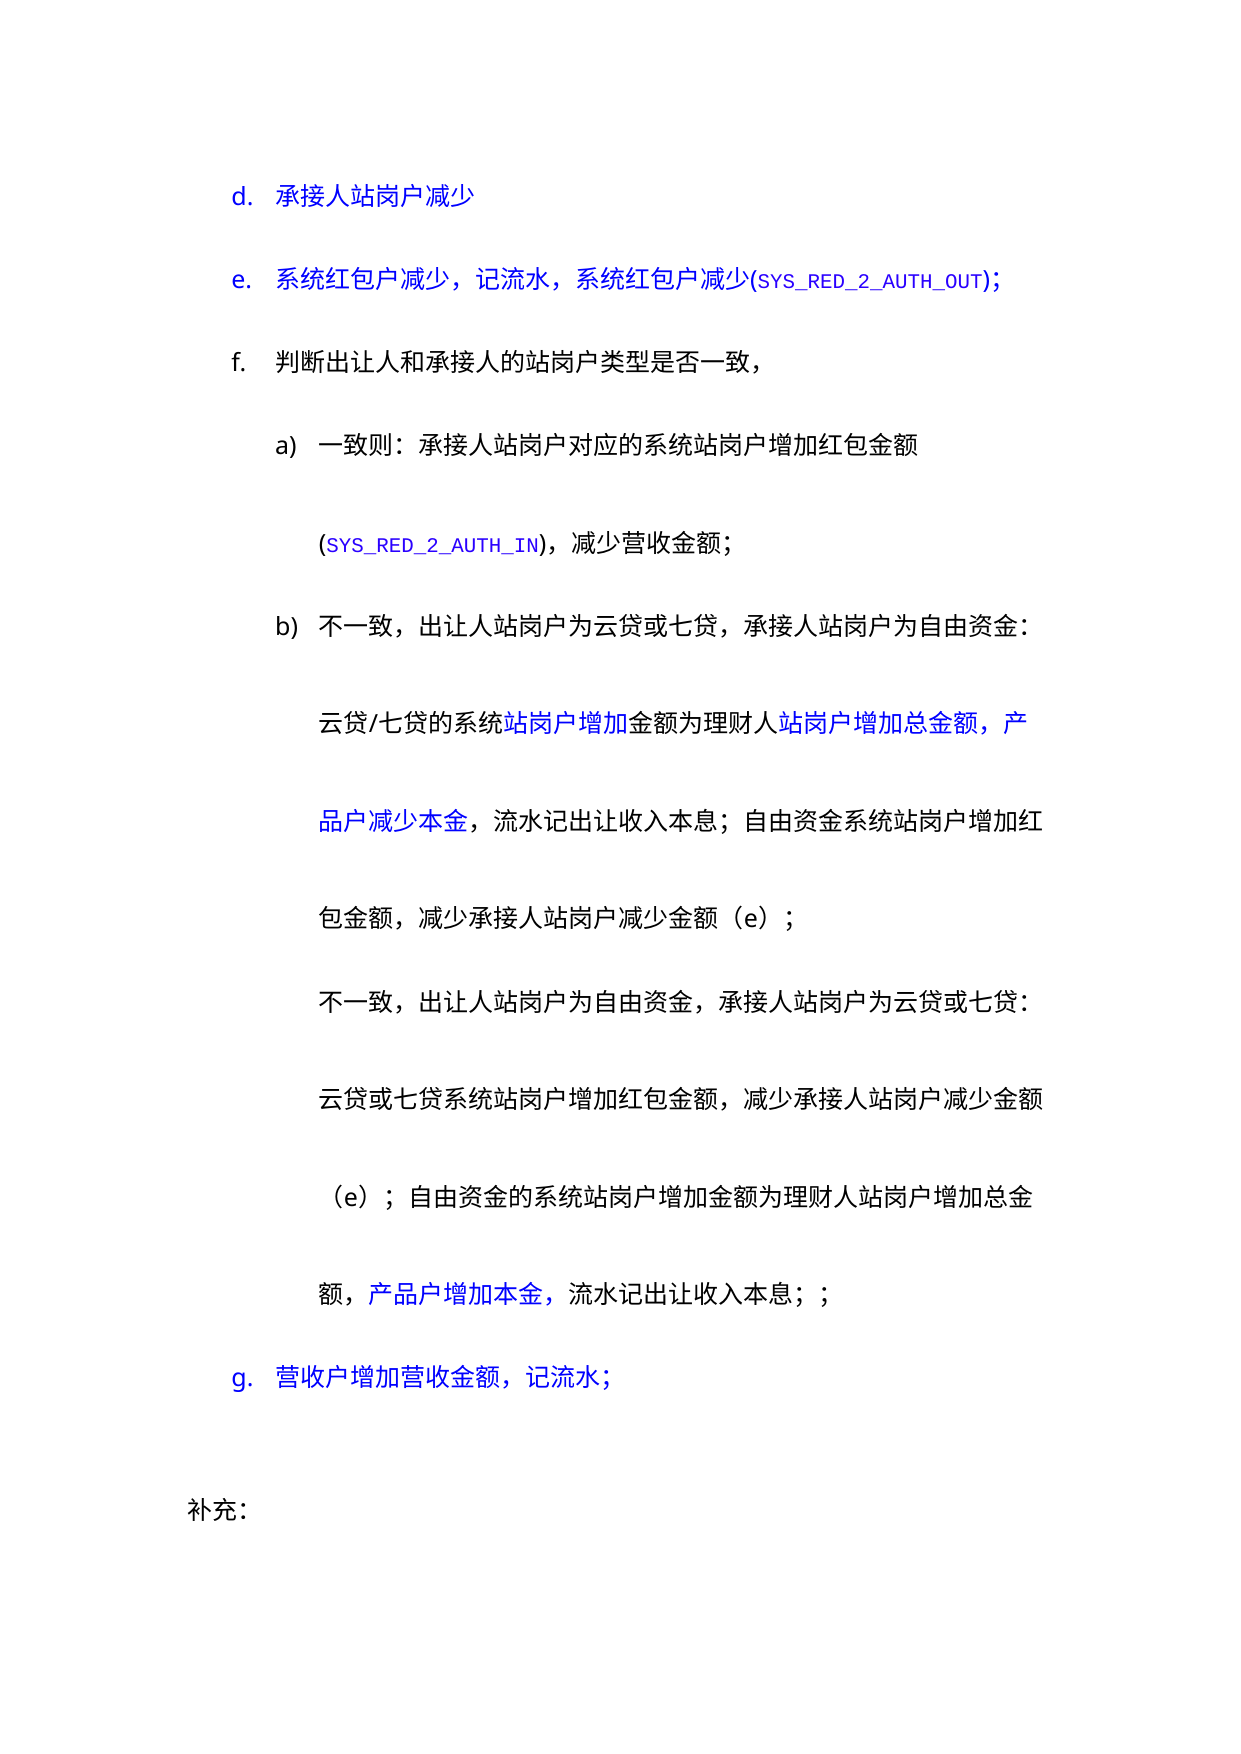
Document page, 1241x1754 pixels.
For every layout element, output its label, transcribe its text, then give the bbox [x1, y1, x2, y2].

list 判断出让人和承接人的站岗户类型是否一致， [231, 328, 1053, 393]
list 一致则：承接人站岗户对应的系统站岗户增加红包金额(SYS_RED_2_AUTH_IN)，减少营收金额； [275, 411, 1053, 574]
list 补充： [187, 1476, 1053, 1541]
list 营收户增加营收金额，记流水； [231, 1343, 1053, 1408]
list 系统红包户减少，记流水，系统红包户减少(SYS_RED_2_AUTH_OUT)； [231, 245, 1053, 310]
list 不一致，出让人站岗户为云贷或七贷，承接人站岗户为自由资金：云贷/七贷的系统站岗户增加金额为理财人站岗户增加总金额，产品户减少本金，流水记出让收入本息；自由资金系统站岗户增加红包金额，减少承接人站岗户减少金额（e）； [275, 592, 1053, 949]
list 不一致，出让人站岗户为自由资金，承接人站岗户为云贷或七贷：云贷或七贷系统站岗户增加红包金额，减少承接人站岗户减少金额（e）；自由资金的系统站岗户增加金额为理财人站岗户增加总金额，产品户增加本金，流水记出让收入本息；； [319, 968, 1053, 1325]
list 承接人站岗户减少 [231, 162, 1053, 227]
